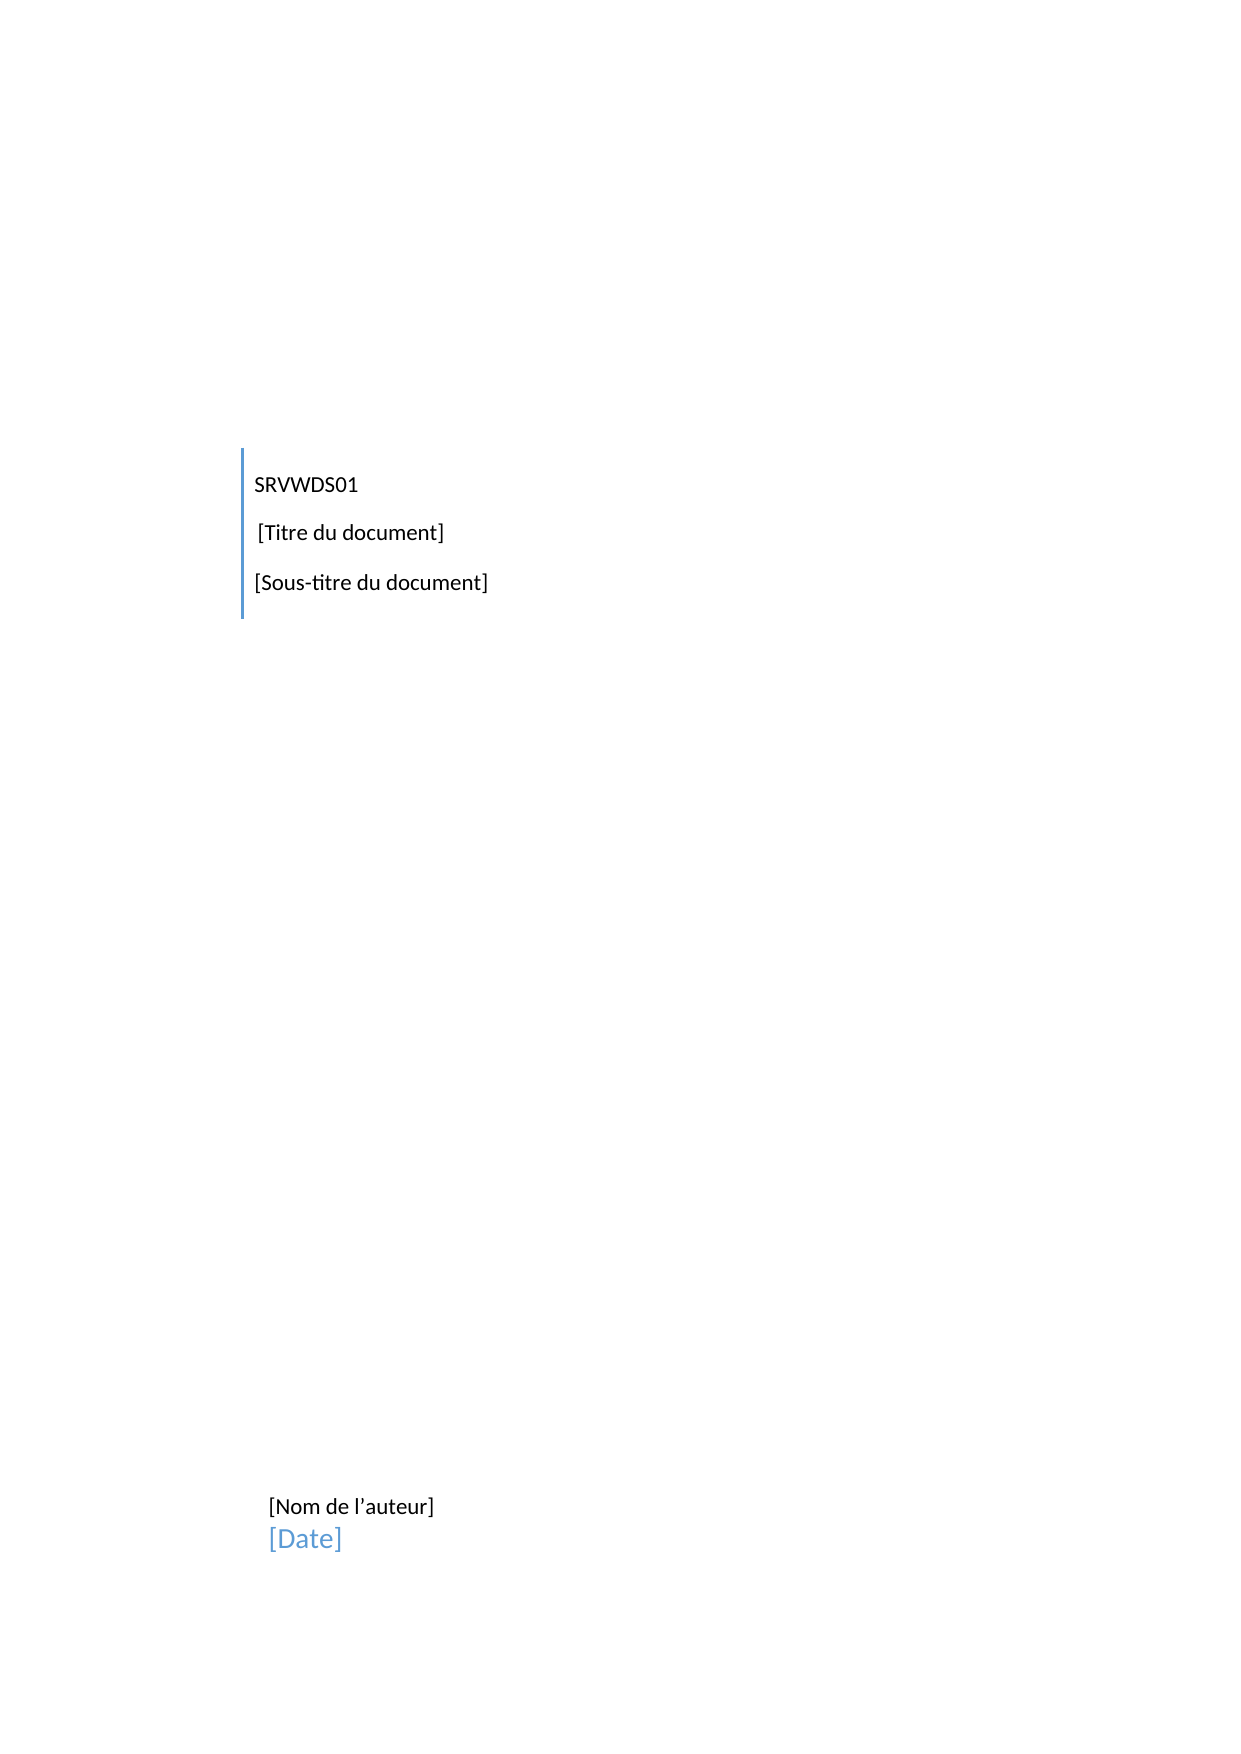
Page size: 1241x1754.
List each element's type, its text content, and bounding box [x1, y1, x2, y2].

table_header [ [256, 1470, 984, 1606]
table_cell [244, 521, 998, 546]
table_header [244, 448, 998, 521]
table_cell [244, 546, 998, 619]
